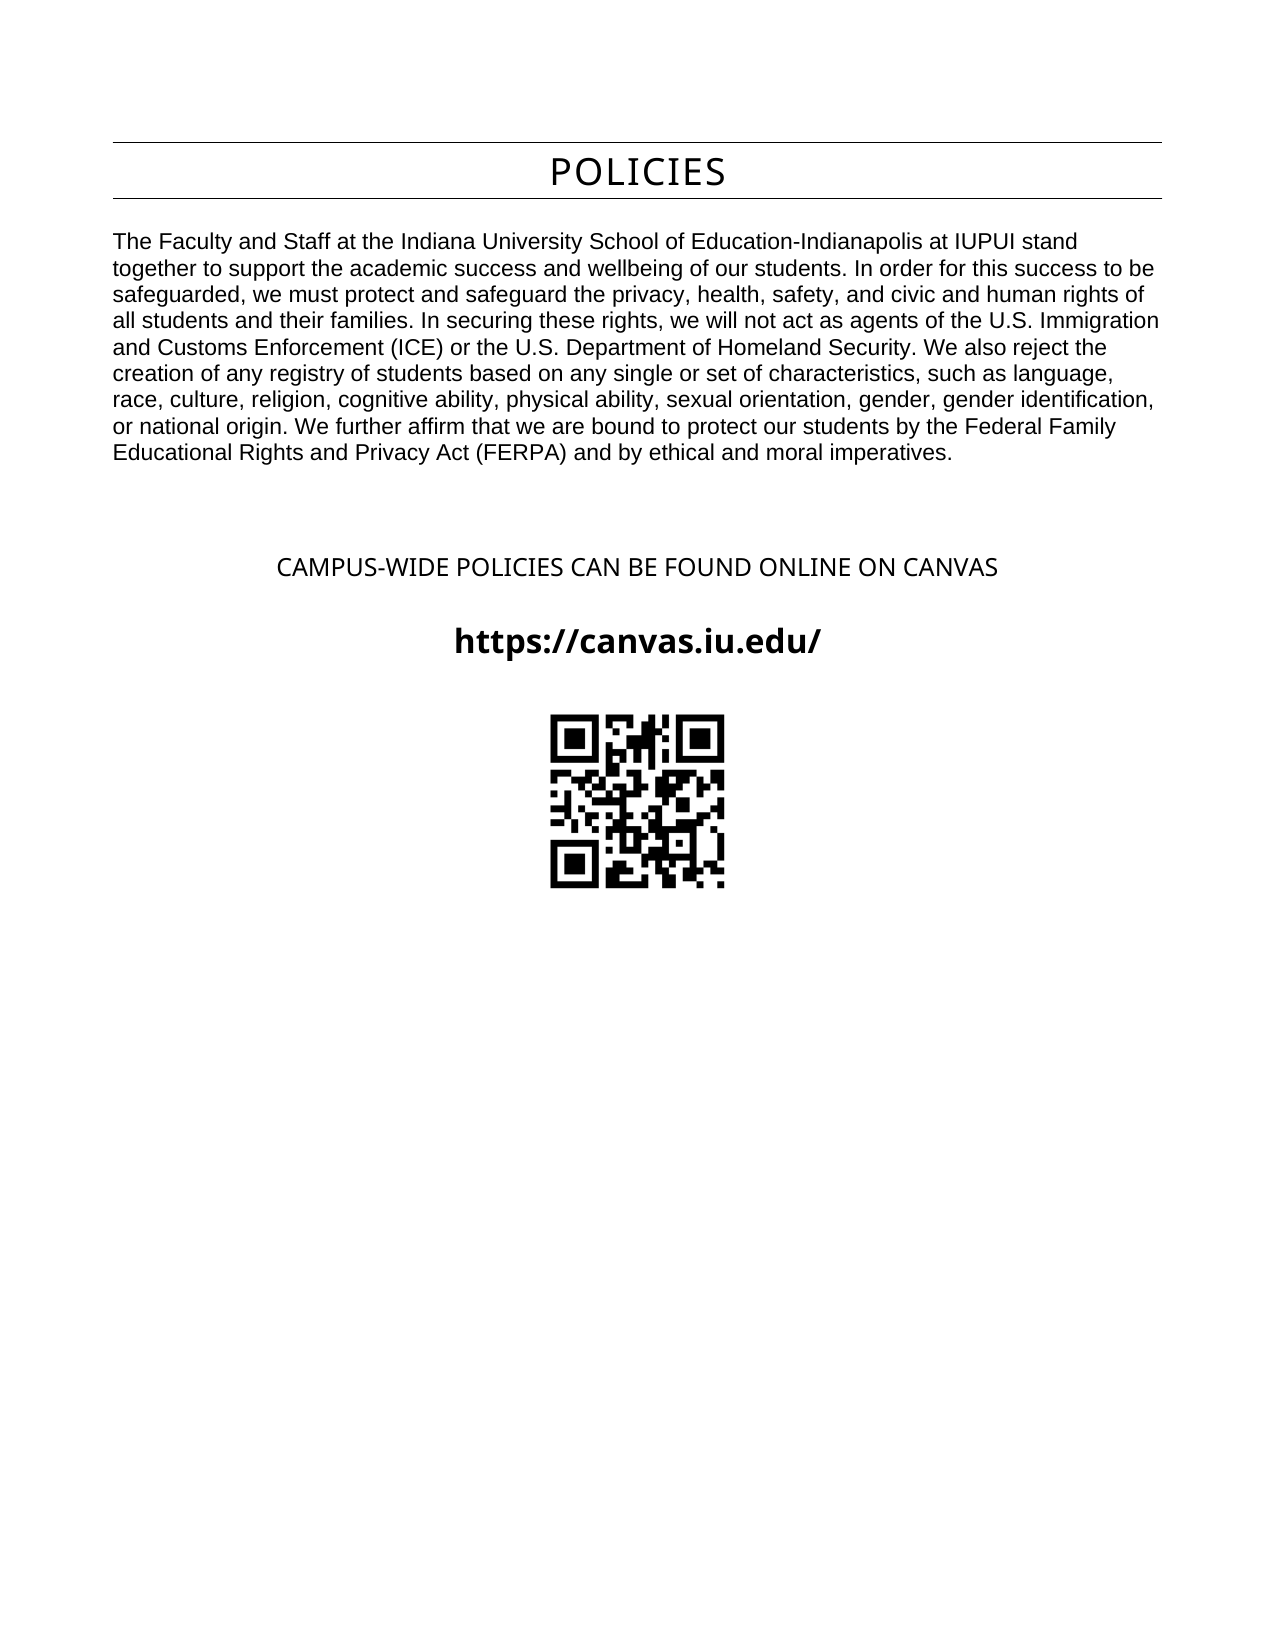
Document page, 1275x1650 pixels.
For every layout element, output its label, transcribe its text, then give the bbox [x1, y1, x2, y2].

subtitle Policies [112, 143, 1162, 199]
text The Faculty and Staff at the Indiana University School of Education-Indianapolis at IUPUI stand together to support the academic success and wellbeing of our students. In order for this success to be safeguarded, we must protect and safeguard the privacy, health, safety, and civic and human rights of all students and their families. In securing these rights, we will not act as agents of the U.S. Immigration and Customs Enforcement (ICE) or the U.S. Department of Homeland Security. We also reject the creation of any registry of students based on any single or set of characteristics, such as language, race, culture, religion, cognitive ability, physical ability, sexual orientation, gender, gender identification, or national origin. We further affirm that we are bound to protect our students by the Federal Family Educational Rights and Privacy Act (FERPA) and by ethical and moral imperatives. [112, 228, 1162, 465]
picture [523, 687, 753, 917]
text CAMPUS-WIDE POLICIES CAN BE FOUND ONLINE ON CANVAS https://canvas.iu.edu/ [112, 549, 1162, 663]
